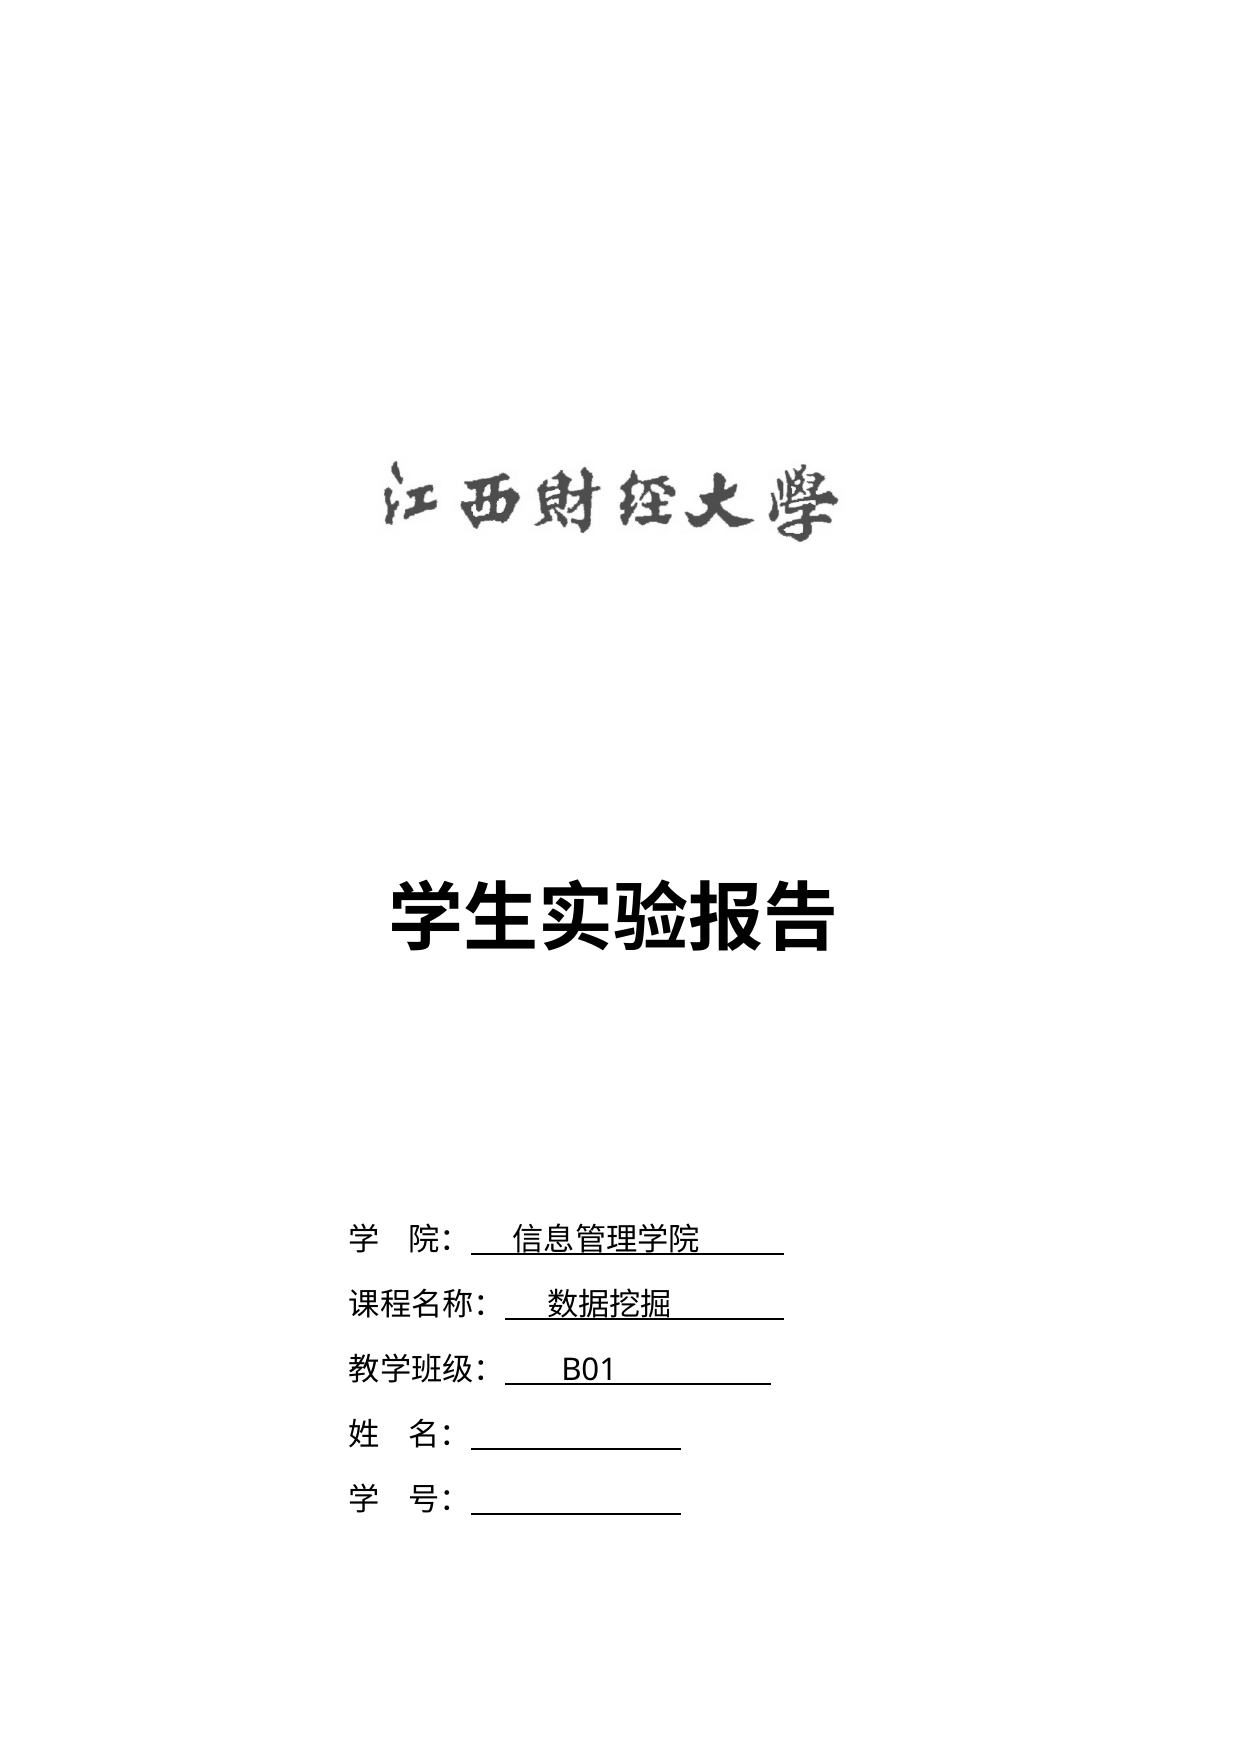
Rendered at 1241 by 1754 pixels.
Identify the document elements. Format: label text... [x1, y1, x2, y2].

text 姓 名： [131, 1399, 1144, 1464]
text 教学班级： B01 [131, 1334, 1144, 1399]
text 学 号： [131, 1464, 1144, 1529]
text 课程名称： 数据挖掘 [131, 1269, 1144, 1334]
text 学 院： 信息管理学院 [131, 1204, 1144, 1269]
text 学生实验报告 [131, 847, 1144, 977]
